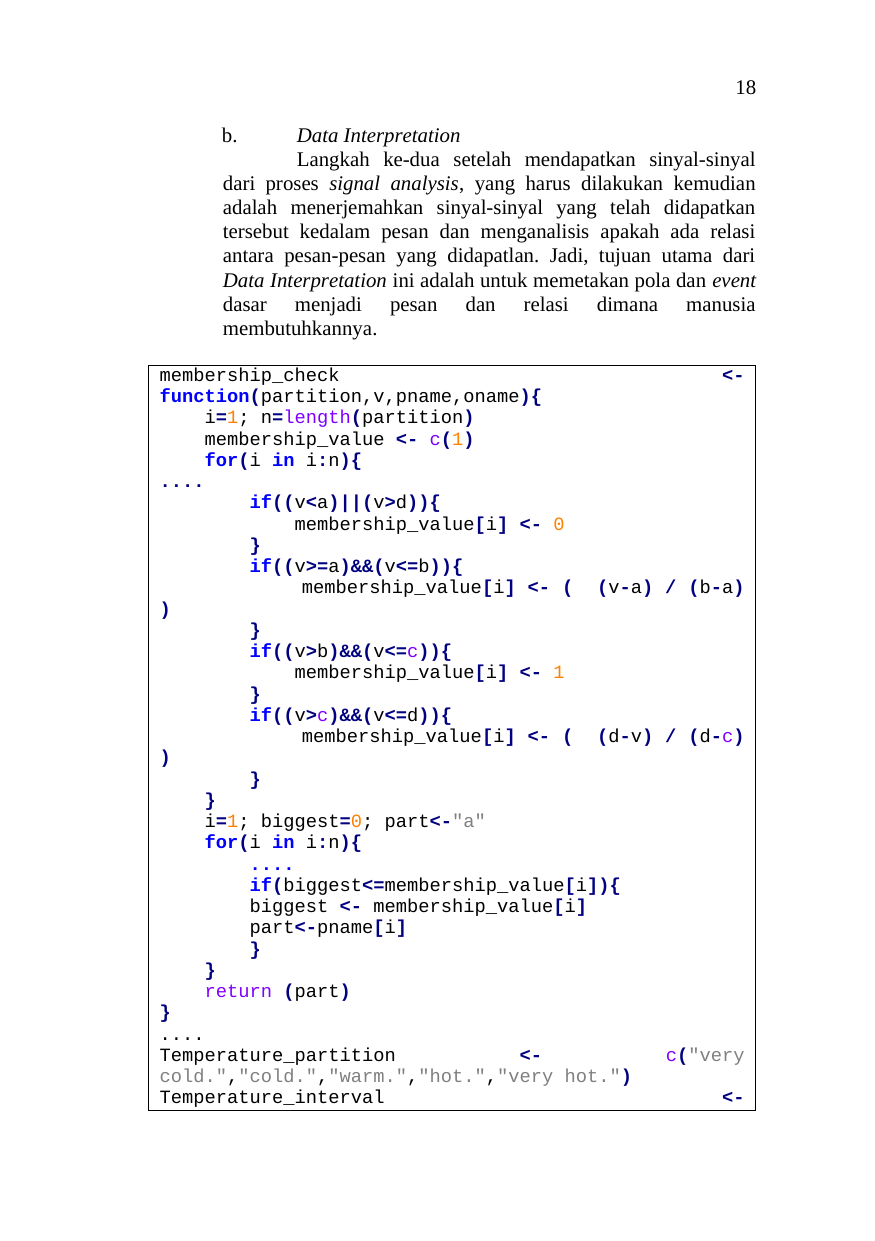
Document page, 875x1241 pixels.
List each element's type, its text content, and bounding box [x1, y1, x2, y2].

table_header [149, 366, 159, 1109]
list Langkah ke-dua setelah mendapatkan sinyal-sinyal dari proses signal analysis, yang harus dilakukan kemudian adalah menerjemahkan sinyal-sinyal yang telah didapatkan tersebut kedalam pesan dan menganalisis apakah ada relasi antara pesan-pesan yang didapatlan. Jadi, tujuan utama dari Data Interpretation ini adalah untuk memetakan pola dan event dasar menjadi pesan dan relasi dimana manusia membutuhkannya. [223, 147, 756, 340]
list Data Interpretation [222, 123, 756, 147]
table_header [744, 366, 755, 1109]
